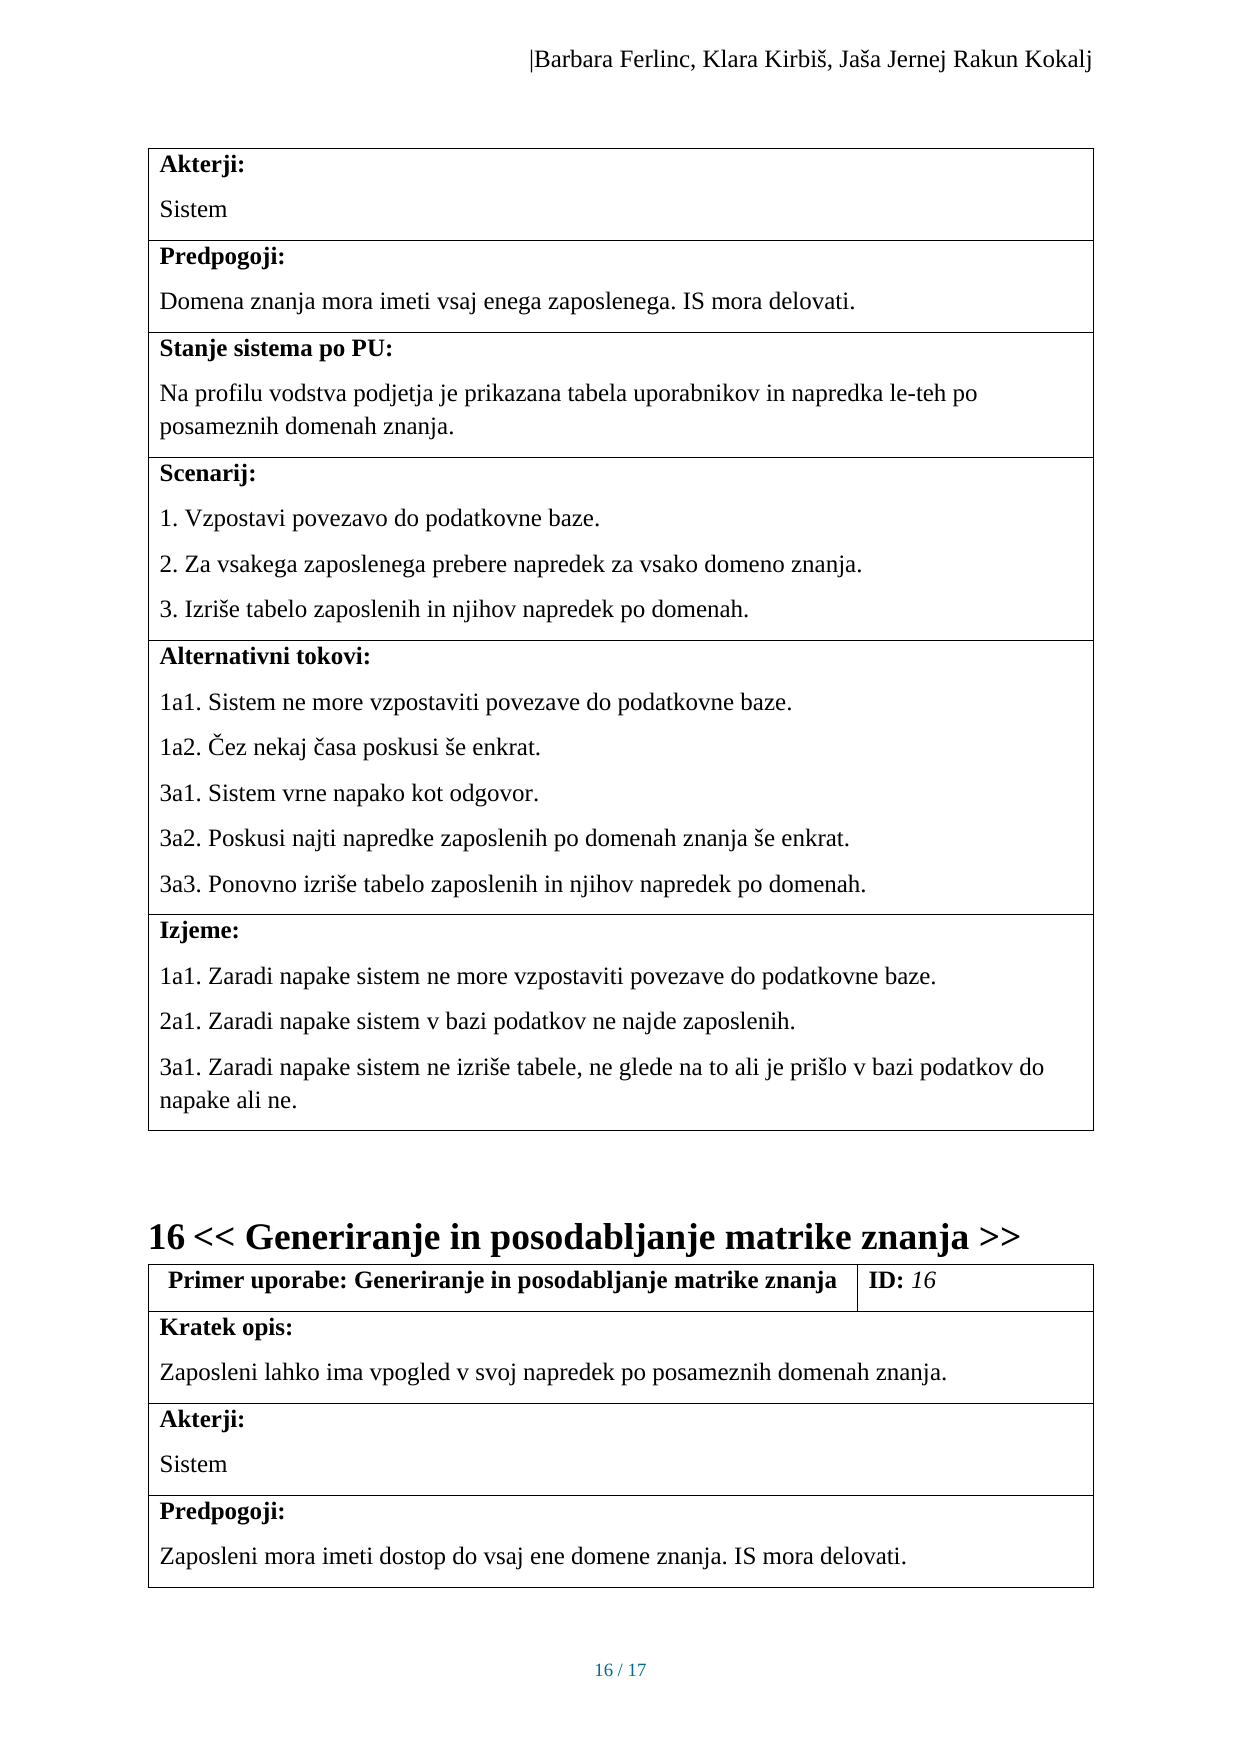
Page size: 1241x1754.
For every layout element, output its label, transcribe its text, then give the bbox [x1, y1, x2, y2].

table_cell Predpogoji: Zaposleni mora imeti dostop do vsaj ene domene znanja. IS mora delovati. [149, 1496, 1093, 1587]
table_cell Predpogoji: Domena znanja mora imeti vsaj enega zaposlenega. IS mora delovati. [149, 241, 1093, 332]
table_cell Kratek opis: Zaposleni lahko ima vpogled v svoj napredek po posameznih domenah znanja. [149, 1312, 1093, 1403]
table_cell Izjeme: 1a1. Zaradi napake sistem ne more vzpostaviti povezave do podatkovne baze. 2a1. Zaradi napake sistem v bazi podatkov ne najde zaposlenih. 3a1. Zaradi napake sistem ne izriše tabele, ne glede na to ali je prišlo v bazi podatkov do napake ali ne. [149, 915, 1093, 1130]
table_header Primer uporabe: Generiranje in posodabljanje matrike znanja [149, 1265, 857, 1311]
table_cell Alternativni tokovi: 1a1. Sistem ne more vzpostaviti povezave do podatkovne baze. 1a2. Čez nekaj časa poskusi še enkrat. 3a1. Sistem vrne napako kot odgovor. 3a2. Poskusi najti napredke zaposlenih po domenah znanja še enkrat. 3a3. Ponovno izriše tabelo zaposlenih in njihov napredek po domenah. [149, 641, 1093, 914]
table_header ID: 16 [858, 1265, 1093, 1311]
table_cell Stanje sistema po PU: Na profilu vodstva podjetja je prikazana tabela uporabnikov in napredka le-teh po posameznih domenah znanja. [149, 333, 1093, 457]
table_cell Scenarij: 1. Vzpostavi povezavo do podatkovne baze. 2. Za vsakega zaposlenega prebere napredek za vsako domeno znanja. 3. Izriše tabelo zaposlenih in njihov napredek po domenah. [149, 458, 1093, 640]
picture [639, 1666, 645, 1676]
table_cell Akterji: Sistem [149, 149, 1093, 240]
picture [617, 1664, 622, 1676]
subtitle << Generiranje in posodabljanje matrike znanja >> [148, 1214, 1093, 1257]
table_cell Akterji: Sistem [149, 1404, 1093, 1495]
